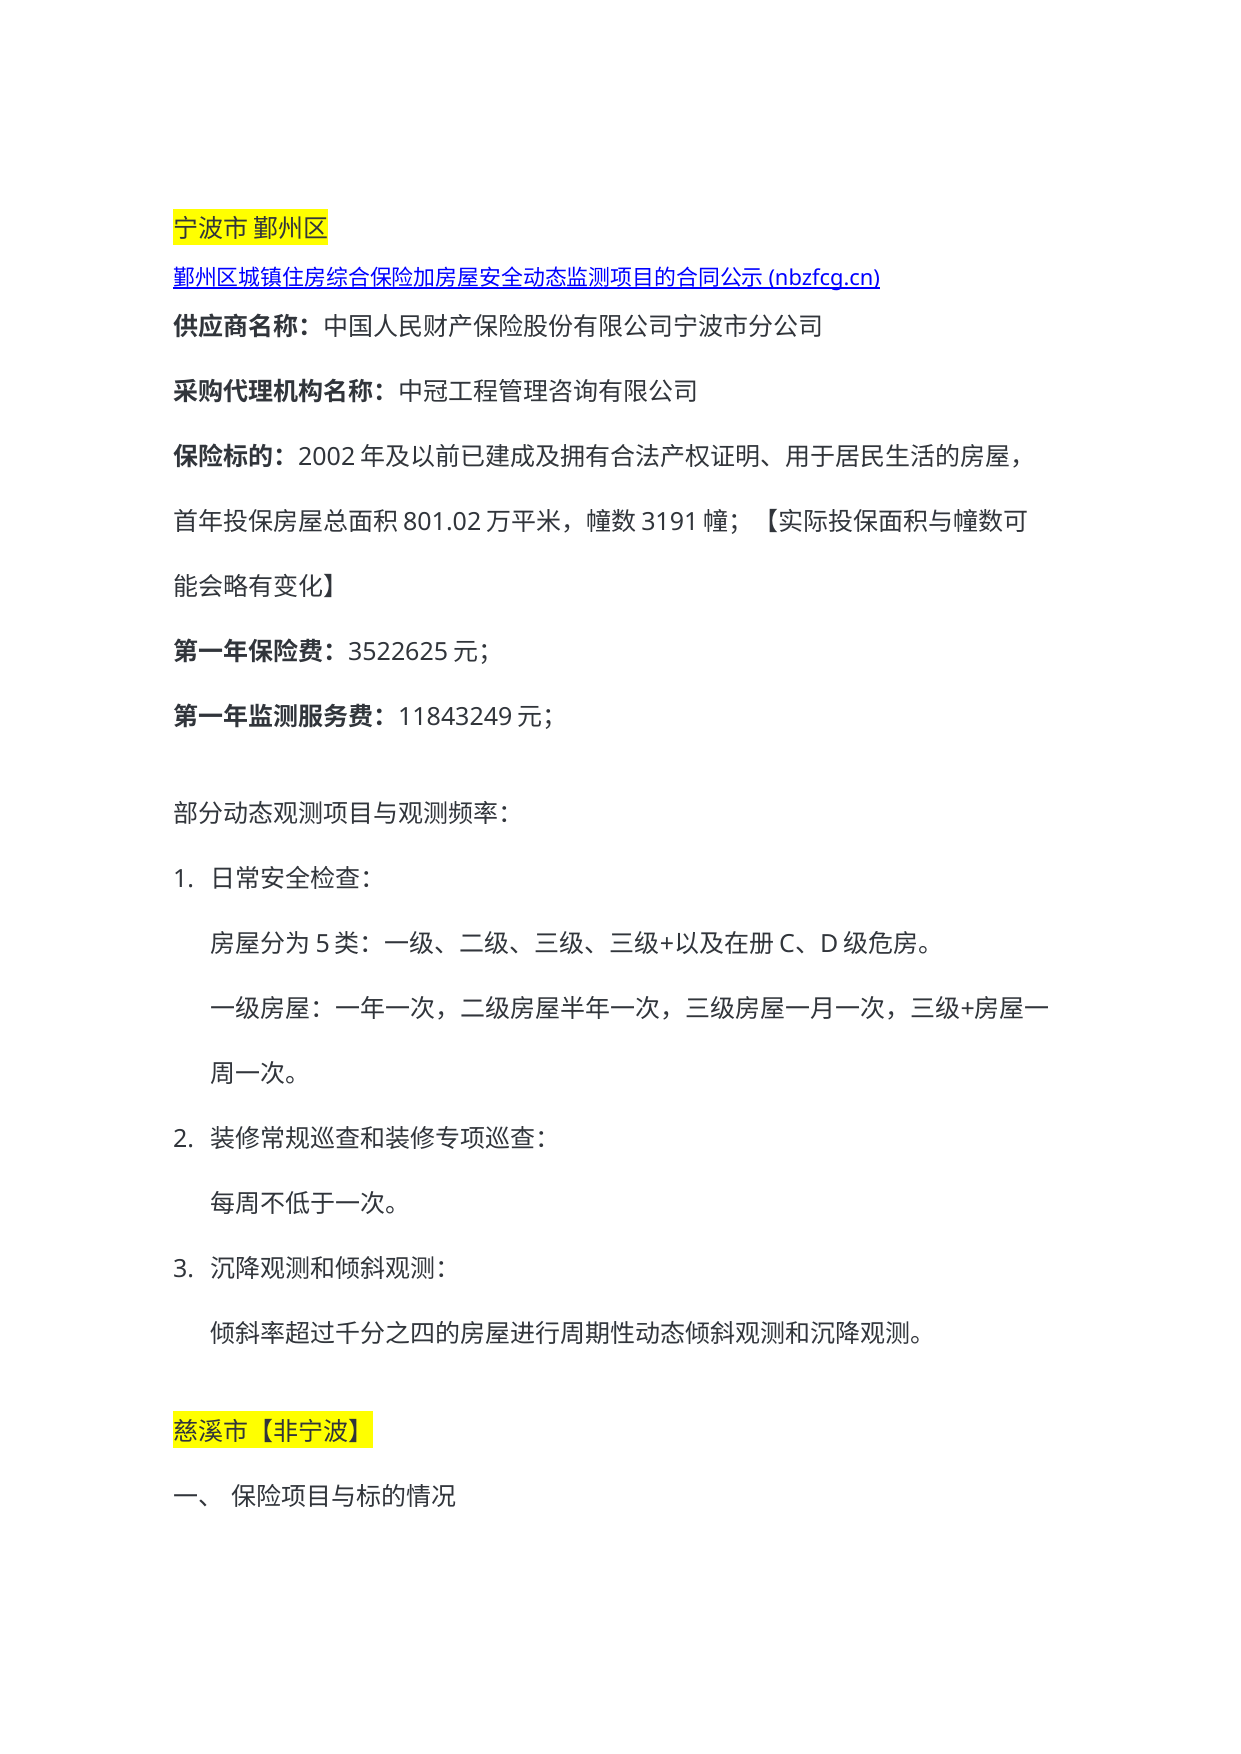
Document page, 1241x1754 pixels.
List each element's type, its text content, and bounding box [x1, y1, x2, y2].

text 部分动态观测项目与观测频率： [173, 779, 1053, 844]
text 鄞州区城镇住房综合保险加房屋安全动态监测项目的合同公示 (nbzfcg.cn) [173, 259, 1053, 292]
list 保险项目与标的情况 [173, 1462, 1053, 1527]
list 沉降观测和倾斜观测： [173, 1234, 1053, 1299]
text 供应商名称：中国人民财产保险股份有限公司宁波市分公司 [173, 292, 1053, 357]
text 采购代理机构名称：中冠工程管理咨询有限公司 [173, 357, 1053, 422]
text 保险标的：2002年及以前已建成及拥有合法产权证明、用于居民生活的房屋，首年投保房屋总面积801.02万平米，幢数3191幢；【实际投保面积与幢数可能会略有变化】 [173, 422, 1053, 617]
list 倾斜率超过千分之四的房屋进行周期性动态倾斜观测和沉降观测。 [210, 1299, 1053, 1364]
list 房屋分为5类：一级、二级、三级、三级+以及在册C、D级危房。 [210, 909, 1053, 974]
text 慈溪市【非宁波】 [173, 1397, 1053, 1462]
list 日常安全检查： [173, 844, 1053, 909]
list 装修常规巡查和装修专项巡查： [173, 1104, 1053, 1169]
text 第一年监测服务费：11843249元； [173, 682, 1053, 747]
list 一级房屋：一年一次，二级房屋半年一次，三级房屋一月一次，三级+房屋一周一次。 [210, 974, 1053, 1104]
list 每周不低于一次。 [210, 1169, 1053, 1234]
text 宁波市 鄞州区 [173, 194, 1053, 259]
text 第一年保险费：3522625元； [173, 617, 1053, 682]
